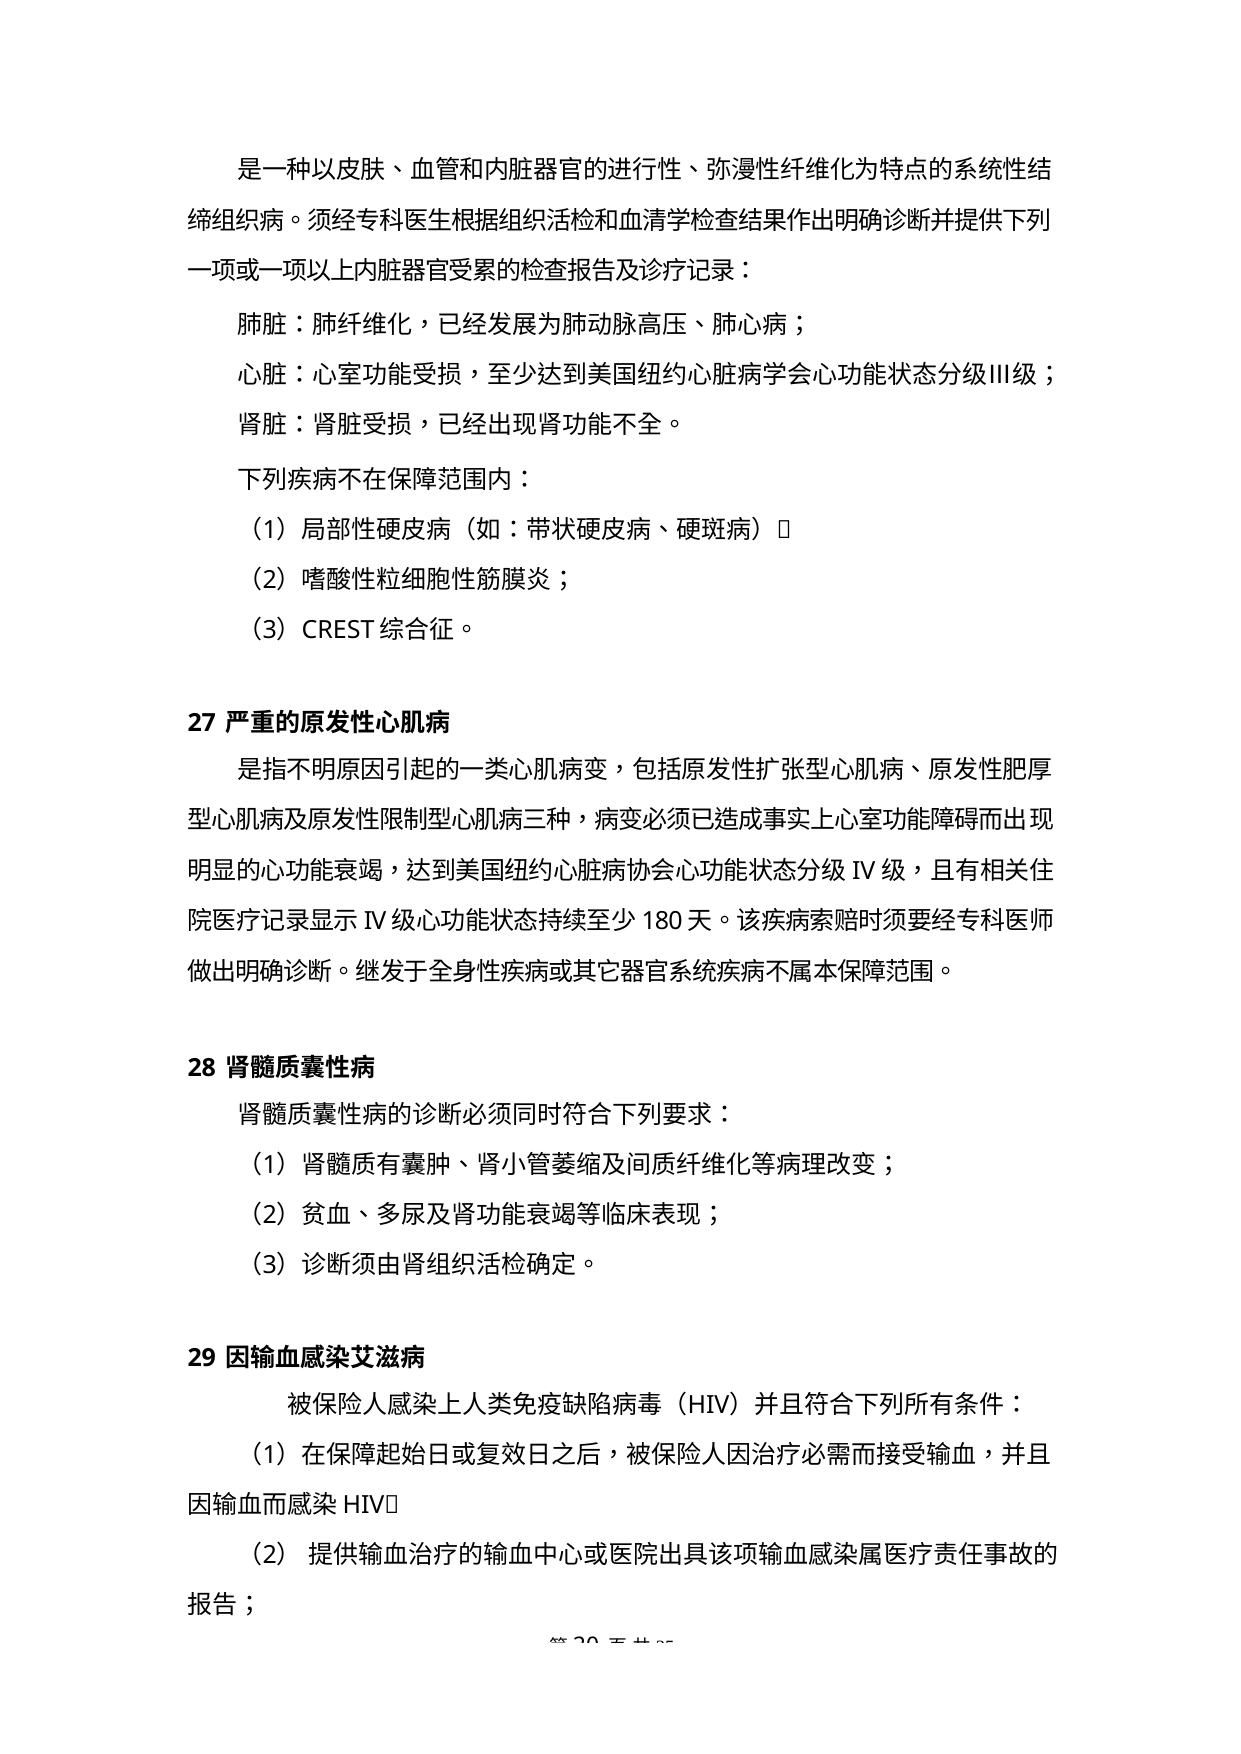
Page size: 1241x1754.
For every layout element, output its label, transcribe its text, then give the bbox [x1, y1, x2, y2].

text 被保险人感染上人类免疫缺陷病毒（HIV）并且符合下列所有条件： [287, 1387, 1073, 1421]
text （3）CREST综合征。 [237, 612, 1073, 646]
text （2）嗜酸性粒细胞性筋膜炎； [237, 561, 1073, 596]
text （3）诊断须由肾组织活检确定。 [237, 1247, 1073, 1281]
text 肾髓质囊性病的诊断必须同时符合下列要求： [237, 1097, 1073, 1131]
text 是一种以皮肤、血管和内脏器官的进行性、弥漫性纤维化为特点的系统性结缔组织病。须经专科医生根据组织活检和血清学检查结果作出明确诊断并提供下列一项或一项以上内脏器官受累的检查报告及诊疗记录： [187, 152, 1054, 287]
list 严重的原发性心肌病 [187, 705, 1073, 739]
text 肺脏：肺纤维化，已经发展为肺动脉高压、肺心病； [237, 307, 1073, 341]
text （1）在保障起始日或复效日之后，被保险人因治疗必需而接受输血，并且 [237, 1437, 1073, 1471]
text （1）局部性硬皮病（如：带状硬皮病、硬斑病）； [237, 511, 1073, 545]
list 因输血感染艾滋病 [187, 1340, 1073, 1374]
text 心脏：心室功能受损，至少达到美国纽约心脏病学会心功能状态分级Ⅲ级； 肾脏：肾脏受损，已经出现肾功能不全。 [237, 357, 1063, 441]
list 肾髓质囊性病 [187, 1050, 1073, 1084]
text （2）贫血、多尿及肾功能衰竭等临床表现； [237, 1197, 1073, 1231]
text （1）肾髓质有囊肿、肾小管萎缩及间质纤维化等病理改变； [237, 1147, 1073, 1181]
text （2） 提供输血治疗的输血中心或医院出具该项输血感染属医疗责任事故的 [237, 1537, 1073, 1571]
text 因输血而感染HIV； [187, 1487, 1073, 1521]
text 报告； [187, 1587, 1073, 1621]
text 下列疾病不在保障范围内： [237, 461, 1073, 495]
text 是指不明原因引起的一类心肌病变，包括原发性扩张型心肌病、原发性肥厚型心肌病及原发性限制型心肌病三种，病变必须已造成事实上心室功能障碍而出现明显的心功能衰竭，达到美国纽约心脏病协会心功能状态分级IV级，且有相关住院医疗记录显示IV级心功能状态持续至少180天。该疾病索赔时须要经专科医师做出明确诊断。继发于全身性疾病或其它器官系统疾病不属本保障范围。 [187, 752, 1054, 987]
